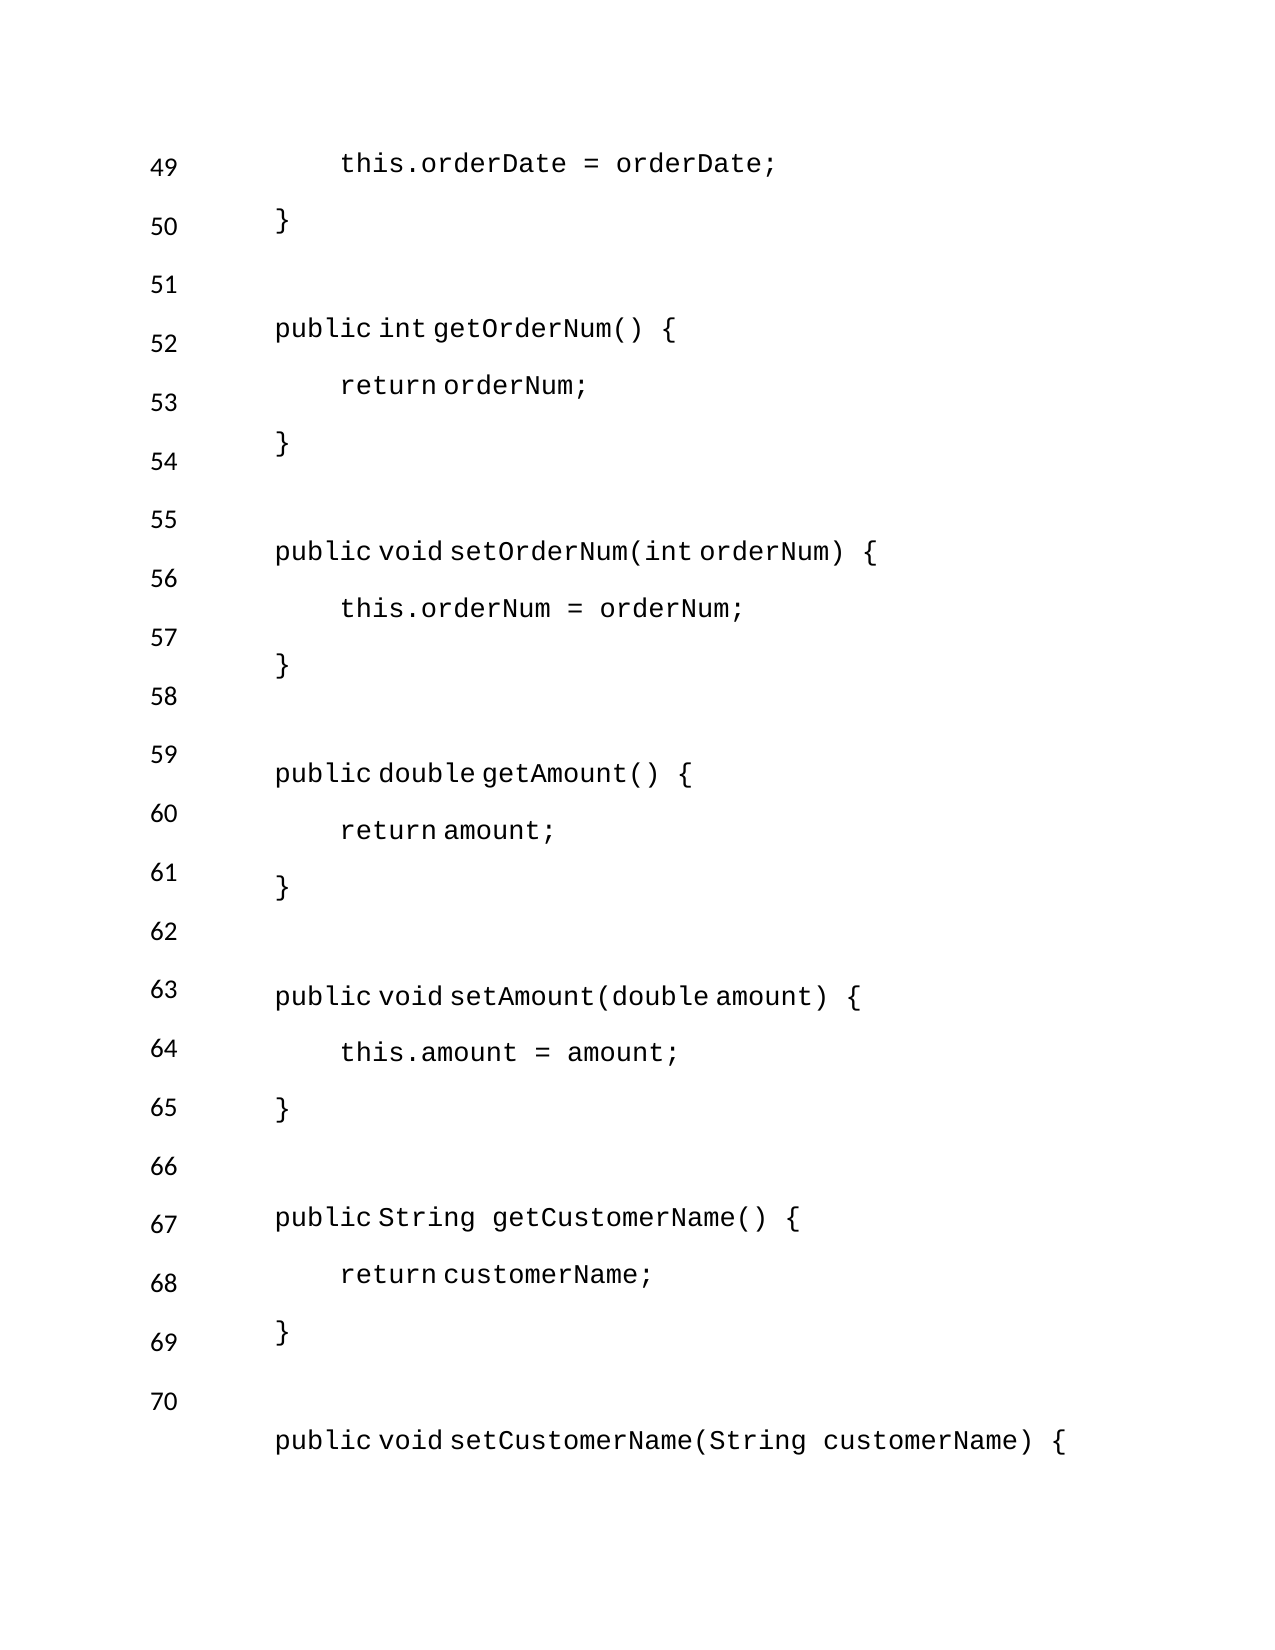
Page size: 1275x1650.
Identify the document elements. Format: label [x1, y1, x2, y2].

table_header [209, 150, 1275, 1482]
table_header [150, 150, 209, 1482]
